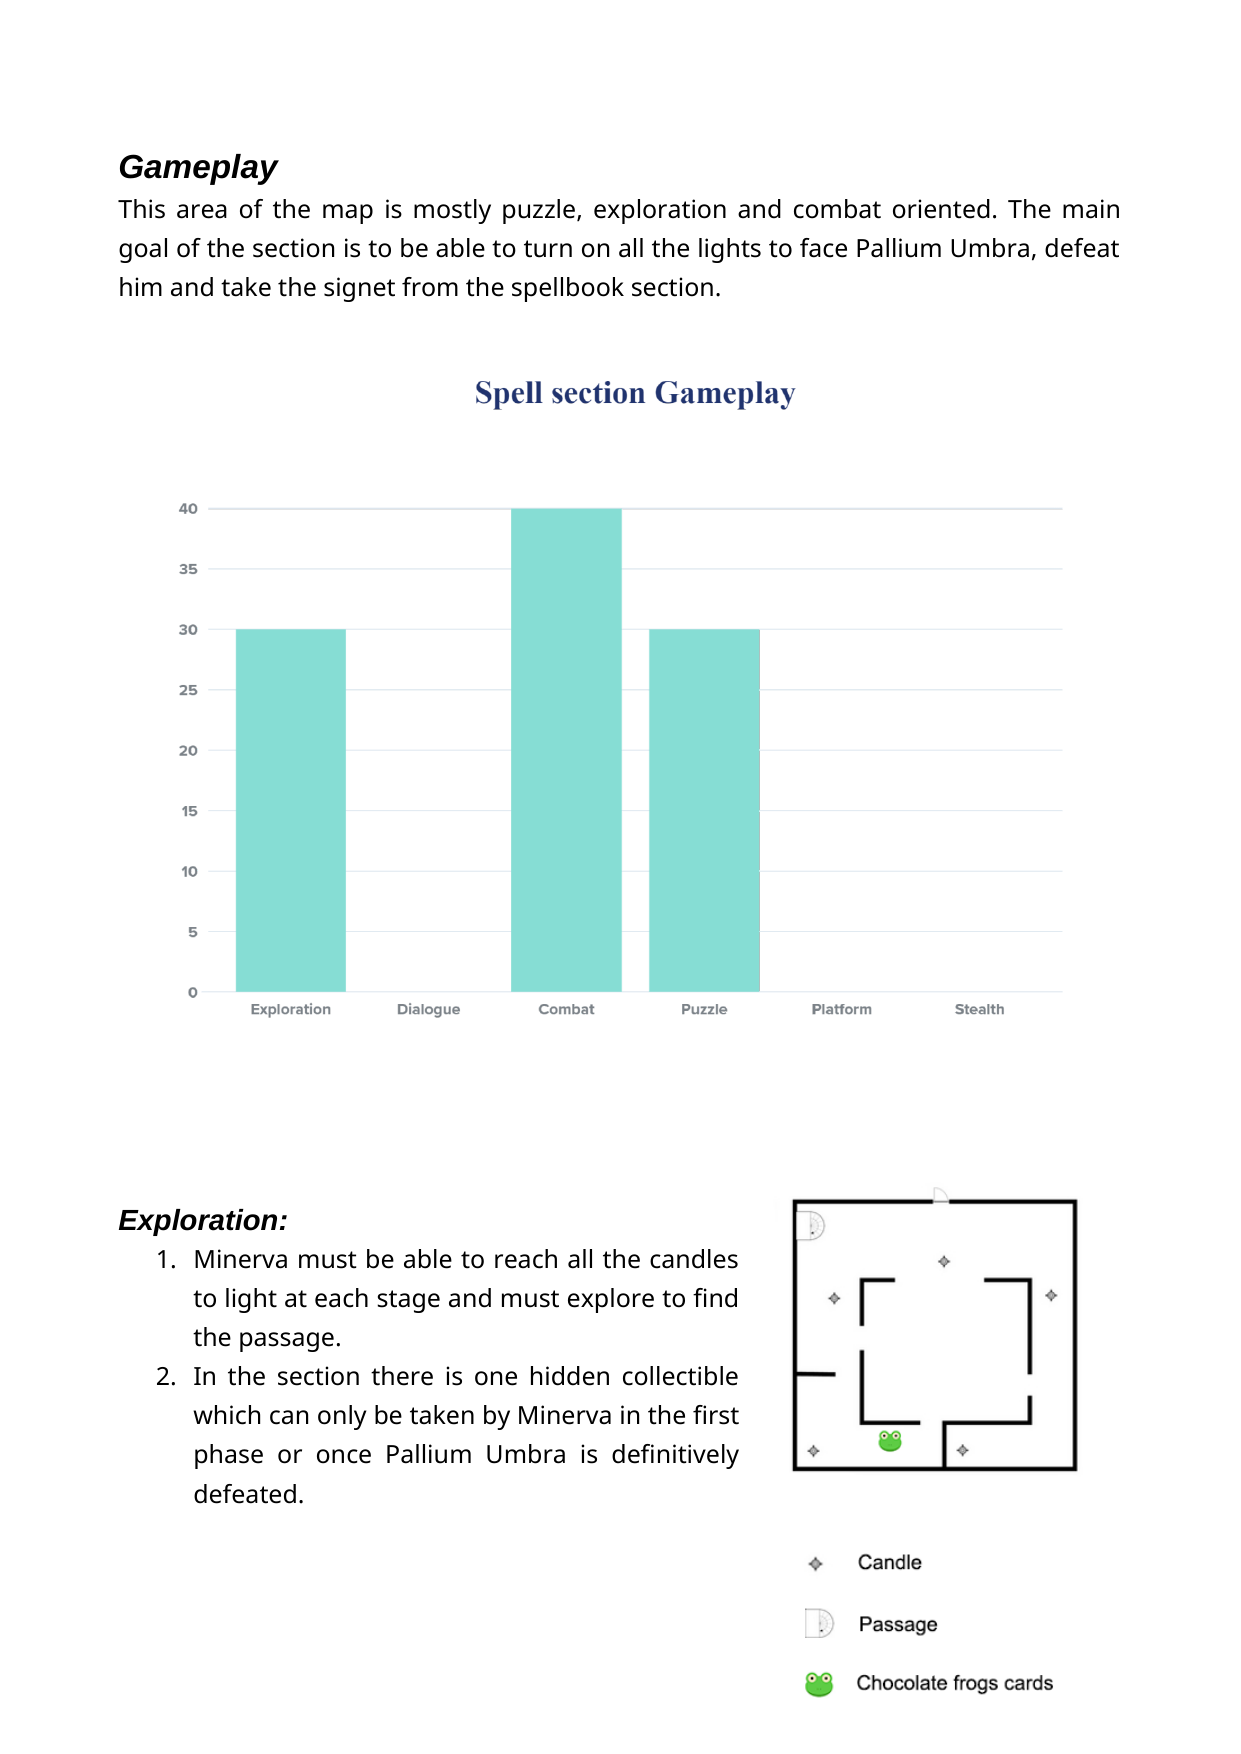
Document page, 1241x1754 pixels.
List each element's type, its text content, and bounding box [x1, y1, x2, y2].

picture [758, 1165, 1122, 1754]
text This area of ​​the map is mostly puzzle, exploration and combat oriented. The main goal of the section is to be able to turn on all the lights to face Pallium Umbra, defeat him and take the signet from the spellbook section. [118, 192, 1122, 304]
subtitle Exploration: [118, 1203, 758, 1236]
subtitle Gameplay [118, 148, 1122, 186]
list Minerva must be able to reach all the candles to light at each stage and must explore to find the passage. [156, 1241, 758, 1354]
picture [101, 341, 1169, 1052]
list In the section there is one hidden collectible which can only be taken by Minerva in the first phase or once Pallium Umbra is definitively defeated. [156, 1359, 758, 1510]
